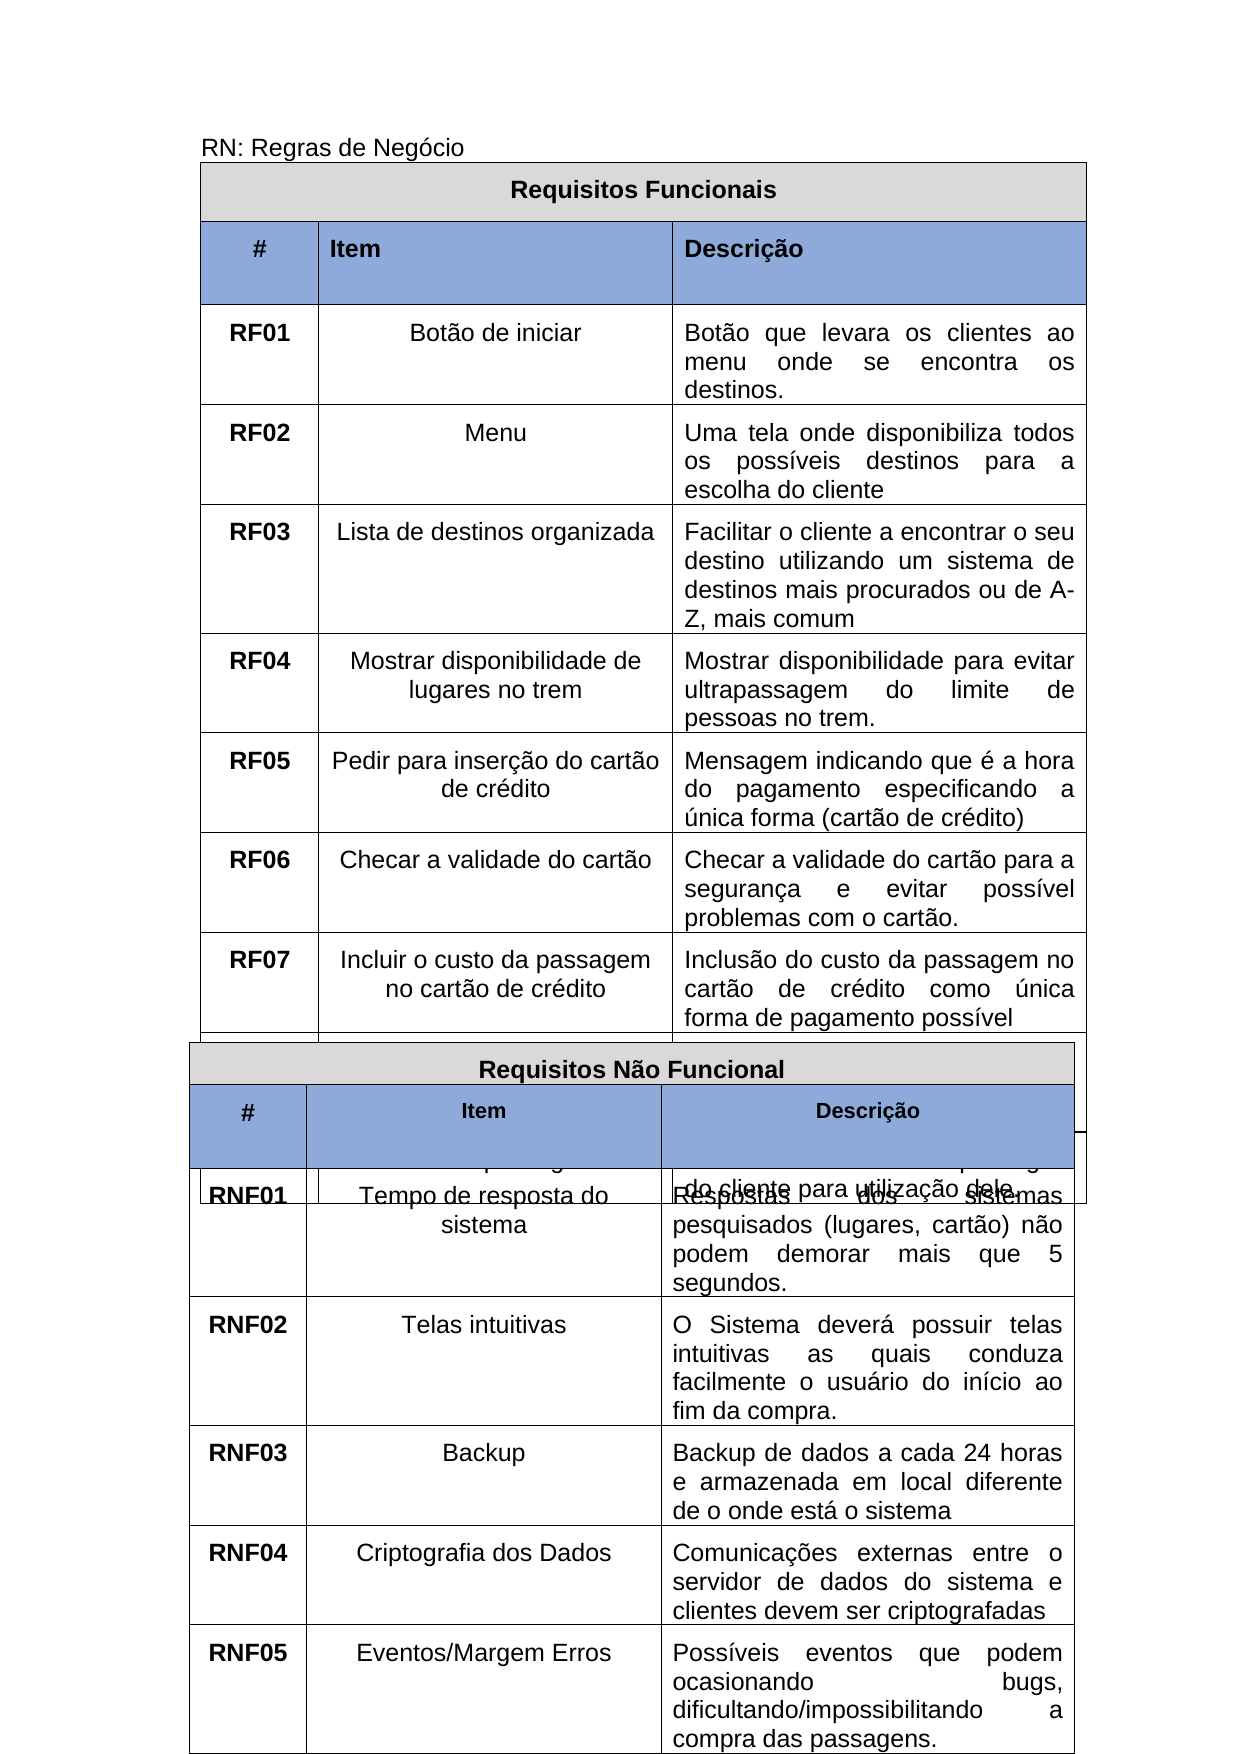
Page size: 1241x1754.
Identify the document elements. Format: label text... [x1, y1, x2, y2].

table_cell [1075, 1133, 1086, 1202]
table_cell Comunicações externas entre o servidor de dados do sistema e clientes devem ser criptografadas [662, 1526, 1074, 1624]
table_cell Tempo de resposta do sistema [307, 1169, 661, 1296]
table_cell Checar a validade do cartão [319, 833, 672, 932]
table_cell Telas intuitivas [307, 1297, 661, 1425]
table_cell Checar a validade do cartão para a segurança e evitar possível problemas com o cartão. [673, 833, 1086, 932]
table_cell RF02 [201, 405, 318, 504]
table_cell RNF05 [190, 1625, 306, 1753]
table_cell Incluir o custo da passagem no cartão de crédito [319, 933, 672, 1032]
table_cell RNF01 [190, 1169, 306, 1296]
table_cell # [190, 1085, 306, 1168]
table_cell RF05 [201, 733, 318, 832]
table_header Requisitos Funcionais [201, 163, 1086, 221]
table_cell Descrição [673, 222, 1086, 304]
table_header Requisitos Não Funcional [190, 1043, 1074, 1084]
table_cell Botão que levara os clientes ao menu onde se encontra os destinos. [673, 305, 1086, 404]
table_cell Criptografia dos Dados [307, 1526, 661, 1624]
table_cell RF03 [201, 505, 318, 632]
table_cell RF01 [201, 305, 318, 404]
text RN: Regras de Negócio [201, 133, 1135, 162]
table_cell Item [319, 222, 672, 304]
table_cell RF06 [201, 833, 318, 932]
table_cell Facilitar o cliente a encontrar o seu destino utilizando um sistema de destinos mais procurados ou de A-Z, mais comum [673, 505, 1086, 632]
table_cell Eventos/Margem Erros [307, 1625, 661, 1753]
table_cell RNF04 [190, 1526, 306, 1624]
table_cell Inclusão do custo da passagem no cartão de crédito como única forma de pagamento possível [673, 933, 1086, 1032]
table_cell RF04 [201, 634, 318, 732]
table_cell Backup de dados a cada 24 horas e armazenada em local diferente de o onde está o sistema [662, 1426, 1074, 1524]
table_cell Respostas dos sistemas pesquisados (lugares, cartão) não podem demorar mais que 5 segundos. [662, 1169, 1074, 1296]
table_cell Descrição [662, 1085, 1074, 1168]
table_cell Lista de destinos organizada [319, 505, 672, 632]
table_cell Pedir para inserção do cartão de crédito [319, 733, 672, 832]
table_cell # [201, 222, 318, 304]
table_cell RNF03 [190, 1426, 306, 1524]
table_cell RF07 [201, 933, 318, 1032]
table_cell RNF02 [190, 1297, 306, 1425]
table_cell Menu [319, 405, 672, 504]
table_cell Mostrar disponibilidade de lugares no trem [319, 634, 672, 732]
table_cell Uma tela onde disponibiliza todos os possíveis destinos para a escolha do cliente [673, 405, 1086, 504]
table_cell O Sistema deverá possuir telas intuitivas as quais conduza facilmente o usuário do início ao fim da compra. [662, 1297, 1074, 1425]
table_cell Número que irá tornar o passageiro identificável em meio aos demais. [673, 1033, 1086, 1131]
table_cell Botão de iniciar [319, 305, 672, 404]
table_cell Mostrar disponibilidade para evitar ultrapassagem do limite de pessoas no trem. [673, 634, 1086, 732]
table_cell Mensagem indicando que é a hora do pagamento especificando a única forma (cartão de crédito) [673, 733, 1086, 832]
table_cell Possíveis eventos que podem ocasionando bugs, dificultando/impossibilitando a compra das passagens. [662, 1625, 1074, 1753]
table_cell Item [307, 1085, 661, 1168]
table_cell Backup [307, 1426, 661, 1524]
